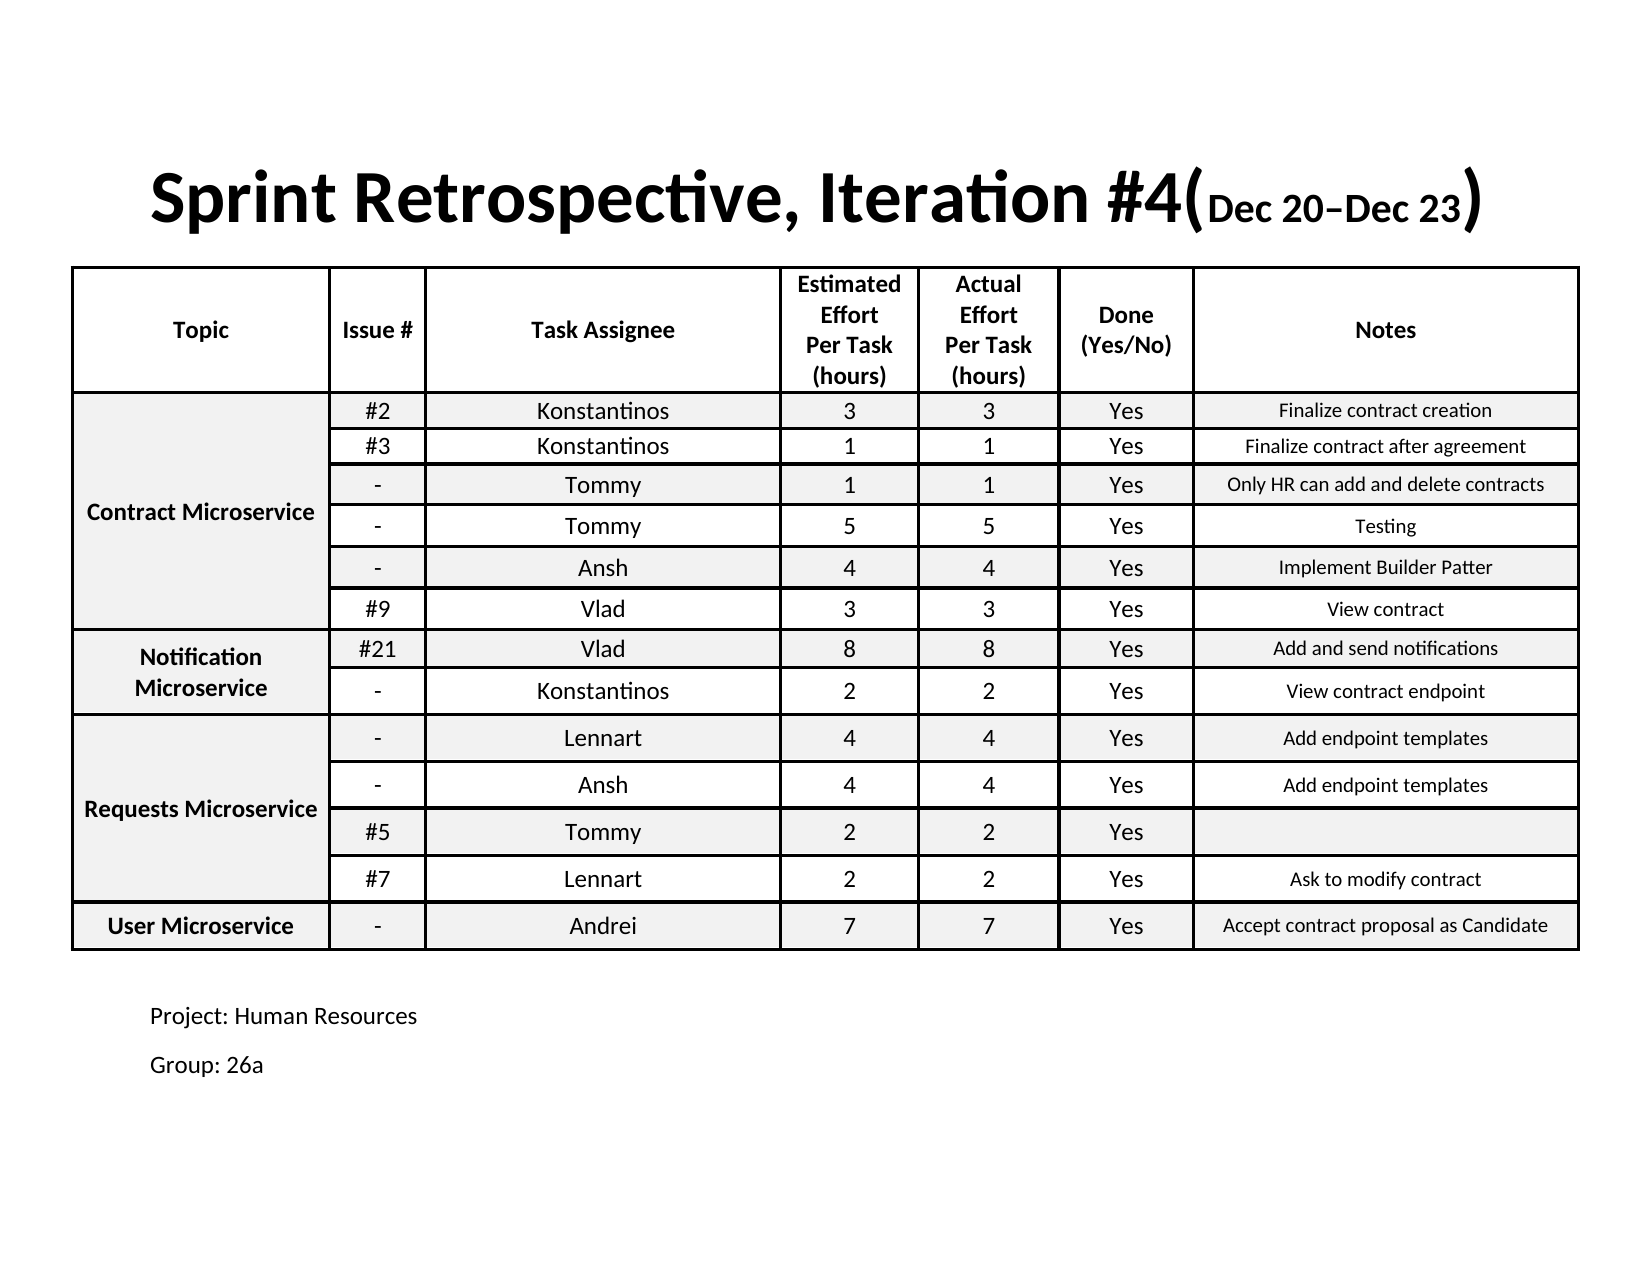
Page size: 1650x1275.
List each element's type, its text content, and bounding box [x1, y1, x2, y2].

table_cell Yes [1061, 631, 1192, 666]
table_cell 8 [920, 631, 1057, 666]
table_header Actual Effort Per Task (hours) [920, 269, 1057, 391]
table_header Task Assignee [427, 269, 779, 391]
table_cell Only HR can add and delete contracts [1195, 466, 1577, 503]
table_cell 3 [920, 394, 1057, 427]
table_cell 1 [920, 466, 1057, 503]
table_cell Implement Builder Patter [1195, 548, 1577, 586]
table_cell Yes [1061, 394, 1192, 427]
table_cell User Microservice [74, 904, 328, 947]
table_cell Tommy [427, 466, 779, 503]
table_cell Yes [1061, 506, 1192, 545]
table_cell Yes [1061, 857, 1192, 900]
table_cell - [331, 716, 424, 759]
table_cell Yes [1061, 430, 1192, 462]
table_cell Tommy [427, 506, 779, 545]
table_cell Accept contract proposal as Candidate [1195, 904, 1577, 947]
table_cell Vlad [427, 631, 779, 666]
table_cell 4 [782, 548, 917, 586]
table_cell 3 [782, 394, 917, 427]
table_cell 5 [782, 506, 917, 545]
table_cell Yes [1061, 590, 1192, 628]
table_cell Yes [1061, 904, 1192, 947]
table_cell - [331, 466, 424, 503]
table_header Estimated Effort Per Task (hours) [782, 269, 917, 391]
table_cell 2 [782, 810, 917, 853]
table_cell 4 [920, 716, 1057, 759]
table_cell Requests Microservice [74, 716, 328, 900]
table_cell 3 [920, 590, 1057, 628]
table_cell 2 [920, 810, 1057, 853]
table_cell Yes [1061, 763, 1192, 806]
table_cell Yes [1061, 466, 1192, 503]
table_cell Finalize contract after agreement [1195, 430, 1577, 462]
table_cell #7 [331, 857, 424, 900]
table_cell 2 [782, 669, 917, 712]
table_cell 4 [782, 763, 917, 806]
table_cell Konstantinos [427, 669, 779, 712]
table_cell Yes [1061, 810, 1192, 853]
table_cell #2 [331, 394, 424, 427]
table_cell - [331, 548, 424, 586]
table_cell 7 [920, 904, 1057, 947]
table_cell [1195, 810, 1577, 853]
table_cell Ask to modify contract [1195, 857, 1577, 900]
table_cell Finalize contract creation [1195, 394, 1577, 427]
table_cell 2 [920, 669, 1057, 712]
text Group: 26a [150, 1050, 1500, 1080]
table_cell Konstantinos [427, 430, 779, 462]
table_cell Lennart [427, 716, 779, 759]
text Project: Human Resources [150, 1000, 1500, 1031]
table_cell Yes [1061, 669, 1192, 712]
table_cell 1 [782, 466, 917, 503]
table_cell Andrei [427, 904, 779, 947]
table_cell #3 [331, 430, 424, 462]
table_cell Tommy [427, 810, 779, 853]
table_cell 1 [920, 430, 1057, 462]
table_cell 4 [782, 716, 917, 759]
table_cell View contract endpoint [1195, 669, 1577, 712]
table_cell 7 [782, 904, 917, 947]
text Sprint Retrospective, Iteration #4(Dec 20–Dec 23) [150, 150, 1500, 242]
table_cell Konstantinos [427, 394, 779, 427]
table_cell 5 [920, 506, 1057, 545]
table_cell 3 [782, 590, 917, 628]
table_cell #9 [331, 590, 424, 628]
table_cell #5 [331, 810, 424, 853]
table_cell 4 [920, 763, 1057, 806]
table_cell Testing [1195, 506, 1577, 545]
table_cell 8 [782, 631, 917, 666]
table_cell 2 [920, 857, 1057, 900]
table_cell Yes [1061, 716, 1192, 759]
table_cell Add and send notifications [1195, 631, 1577, 666]
table_cell Contract Microservice [74, 394, 328, 628]
table_cell - [331, 506, 424, 545]
table_cell Vlad [427, 590, 779, 628]
table_cell - [331, 669, 424, 712]
table_cell View contract [1195, 590, 1577, 628]
table_cell 1 [782, 430, 917, 462]
table_header Notes [1195, 269, 1577, 391]
table_cell 4 [920, 548, 1057, 586]
table_cell Yes [1061, 548, 1192, 586]
table_cell Add endpoint templates [1195, 763, 1577, 806]
table_header Done (Yes/No) [1061, 269, 1192, 391]
table_cell Notification Microservice [74, 631, 328, 712]
table_cell - [331, 763, 424, 806]
table_cell 2 [782, 857, 917, 900]
table_header Topic [74, 269, 328, 391]
table_cell #21 [331, 631, 424, 666]
table_cell Ansh [427, 548, 779, 586]
table_cell Add endpoint templates [1195, 716, 1577, 759]
table_cell Ansh [427, 763, 779, 806]
table_cell Lennart [427, 857, 779, 900]
table_cell - [331, 904, 424, 947]
table_header Issue # [331, 269, 424, 391]
